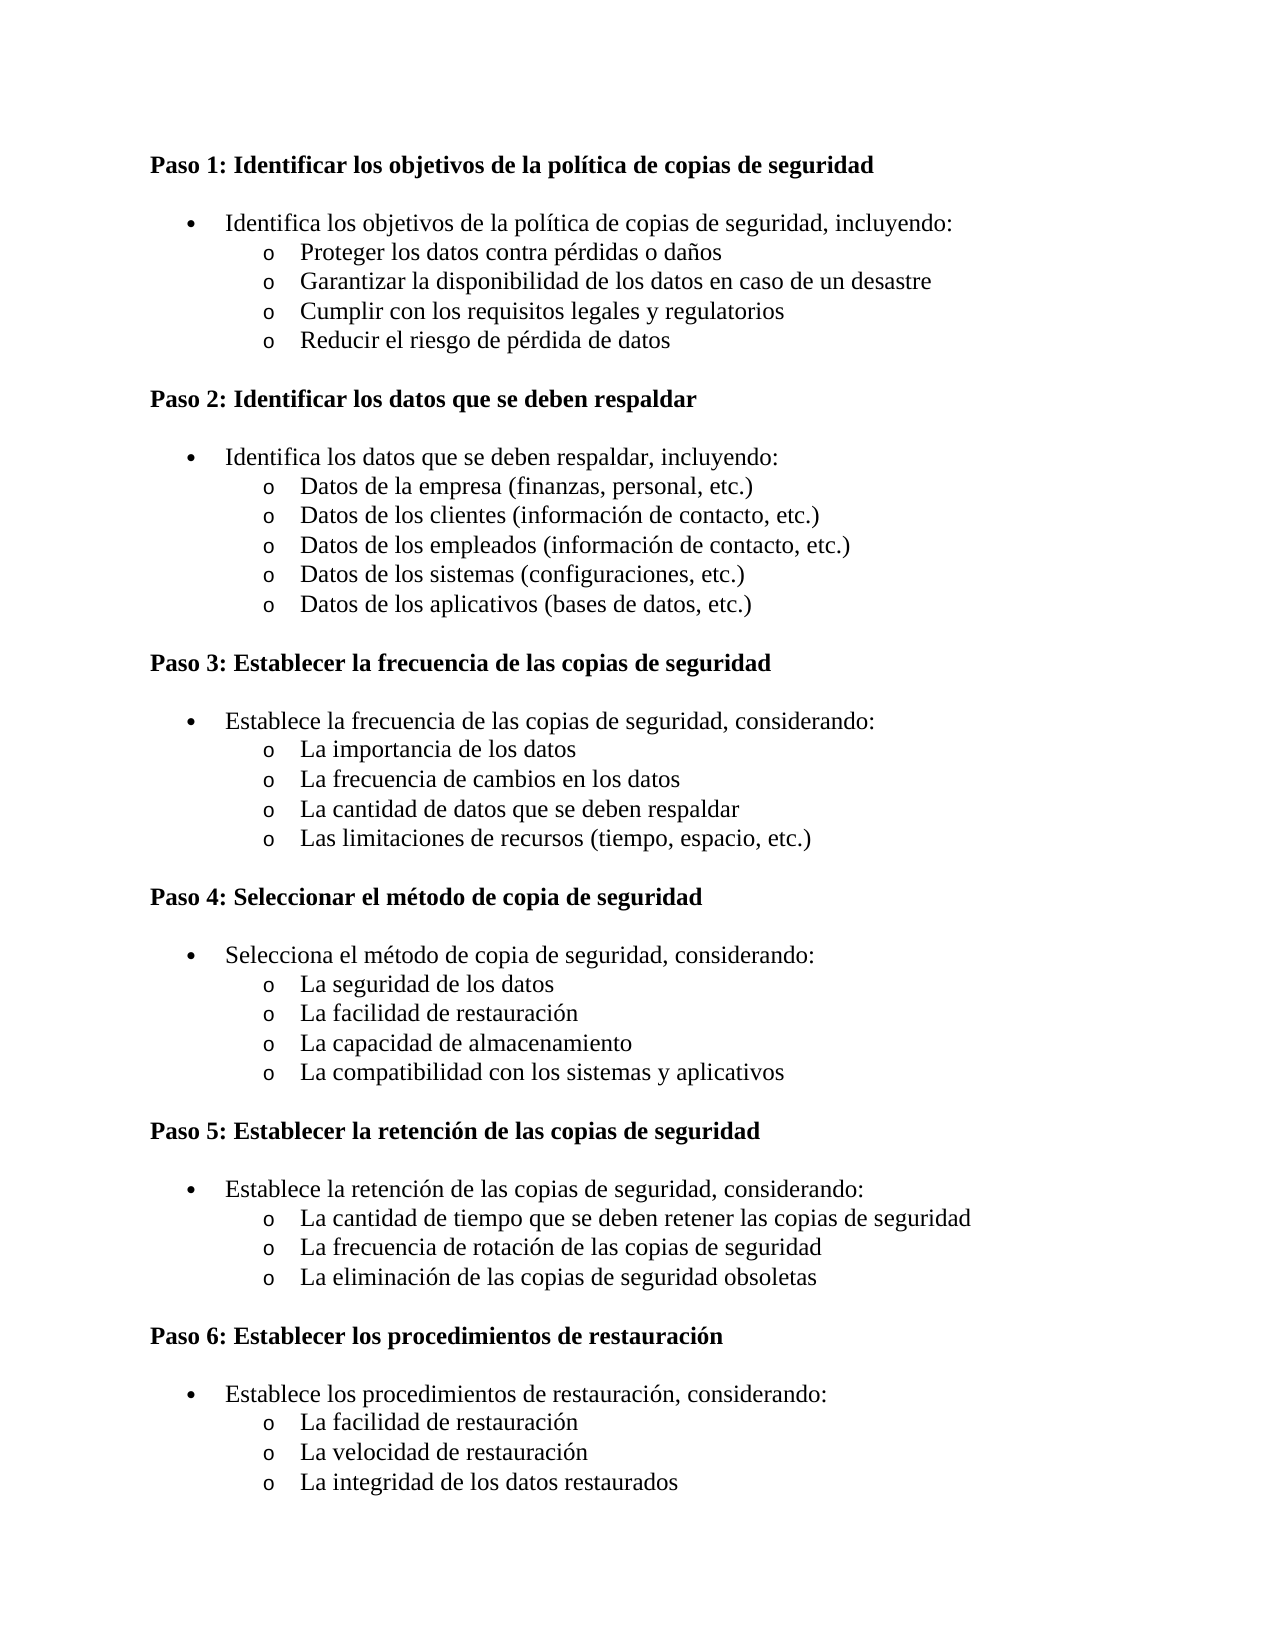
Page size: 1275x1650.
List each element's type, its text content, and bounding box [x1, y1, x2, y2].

text Paso 1: Identificar los objetivos de la política de copias de seguridad [150, 150, 1125, 179]
list Establece la frecuencia de las copias de seguridad, considerando: [187, 706, 1125, 734]
list Garantizar la disponibilidad de los datos en caso de un desastre [262, 266, 1125, 296]
list Cumplir con los requisitos legales y regulatorios [262, 296, 1125, 325]
list La compatibilidad con los sistemas y aplicativos [262, 1057, 1125, 1087]
list La cantidad de datos que se deben respaldar [262, 794, 1125, 823]
list Datos de la empresa (finanzas, personal, etc.) [262, 471, 1125, 500]
text Paso 5: Establecer la retención de las copias de seguridad [150, 1116, 1125, 1145]
text Paso 4: Seleccionar el método de copia de seguridad [150, 882, 1125, 911]
list Selecciona el método de copia de seguridad, considerando: [187, 940, 1125, 969]
text Paso 6: Establecer los procedimientos de restauración [150, 1321, 1125, 1349]
list La capacidad de almacenamiento [262, 1028, 1125, 1057]
list La cantidad de tiempo que se deben retener las copias de seguridad [262, 1203, 1125, 1232]
text Paso 3: Establecer la frecuencia de las copias de seguridad [150, 648, 1125, 677]
list La facilidad de restauración [262, 998, 1125, 1028]
list Datos de los aplicativos (bases de datos, etc.) [262, 589, 1125, 619]
list Datos de los clientes (información de contacto, etc.) [262, 500, 1125, 530]
list Datos de los sistemas (configuraciones, etc.) [262, 559, 1125, 589]
list La facilidad de restauración [262, 1407, 1125, 1437]
list La frecuencia de rotación de las copias de seguridad [262, 1232, 1125, 1262]
list Establece la retención de las copias de seguridad, considerando: [187, 1174, 1125, 1203]
list La eliminación de las copias de seguridad obsoletas [262, 1262, 1125, 1292]
list La seguridad de los datos [262, 969, 1125, 998]
list Reducir el riesgo de pérdida de datos [262, 325, 1125, 355]
list Establece los procedimientos de restauración, considerando: [187, 1379, 1125, 1407]
list La frecuencia de cambios en los datos [262, 764, 1125, 794]
list Proteger los datos contra pérdidas o daños [262, 237, 1125, 266]
list Datos de los empleados (información de contacto, etc.) [262, 530, 1125, 559]
list Identifica los objetivos de la política de copias de seguridad, incluyendo: [187, 208, 1125, 237]
list La velocidad de restauración [262, 1437, 1125, 1467]
text Paso 2: Identificar los datos que se deben respaldar [150, 384, 1125, 413]
list La importancia de los datos [262, 734, 1125, 764]
list Identifica los datos que se deben respaldar, incluyendo: [187, 442, 1125, 471]
list La integridad de los datos restaurados [262, 1467, 1125, 1496]
list Las limitaciones de recursos (tiempo, espacio, etc.) [262, 823, 1125, 853]
